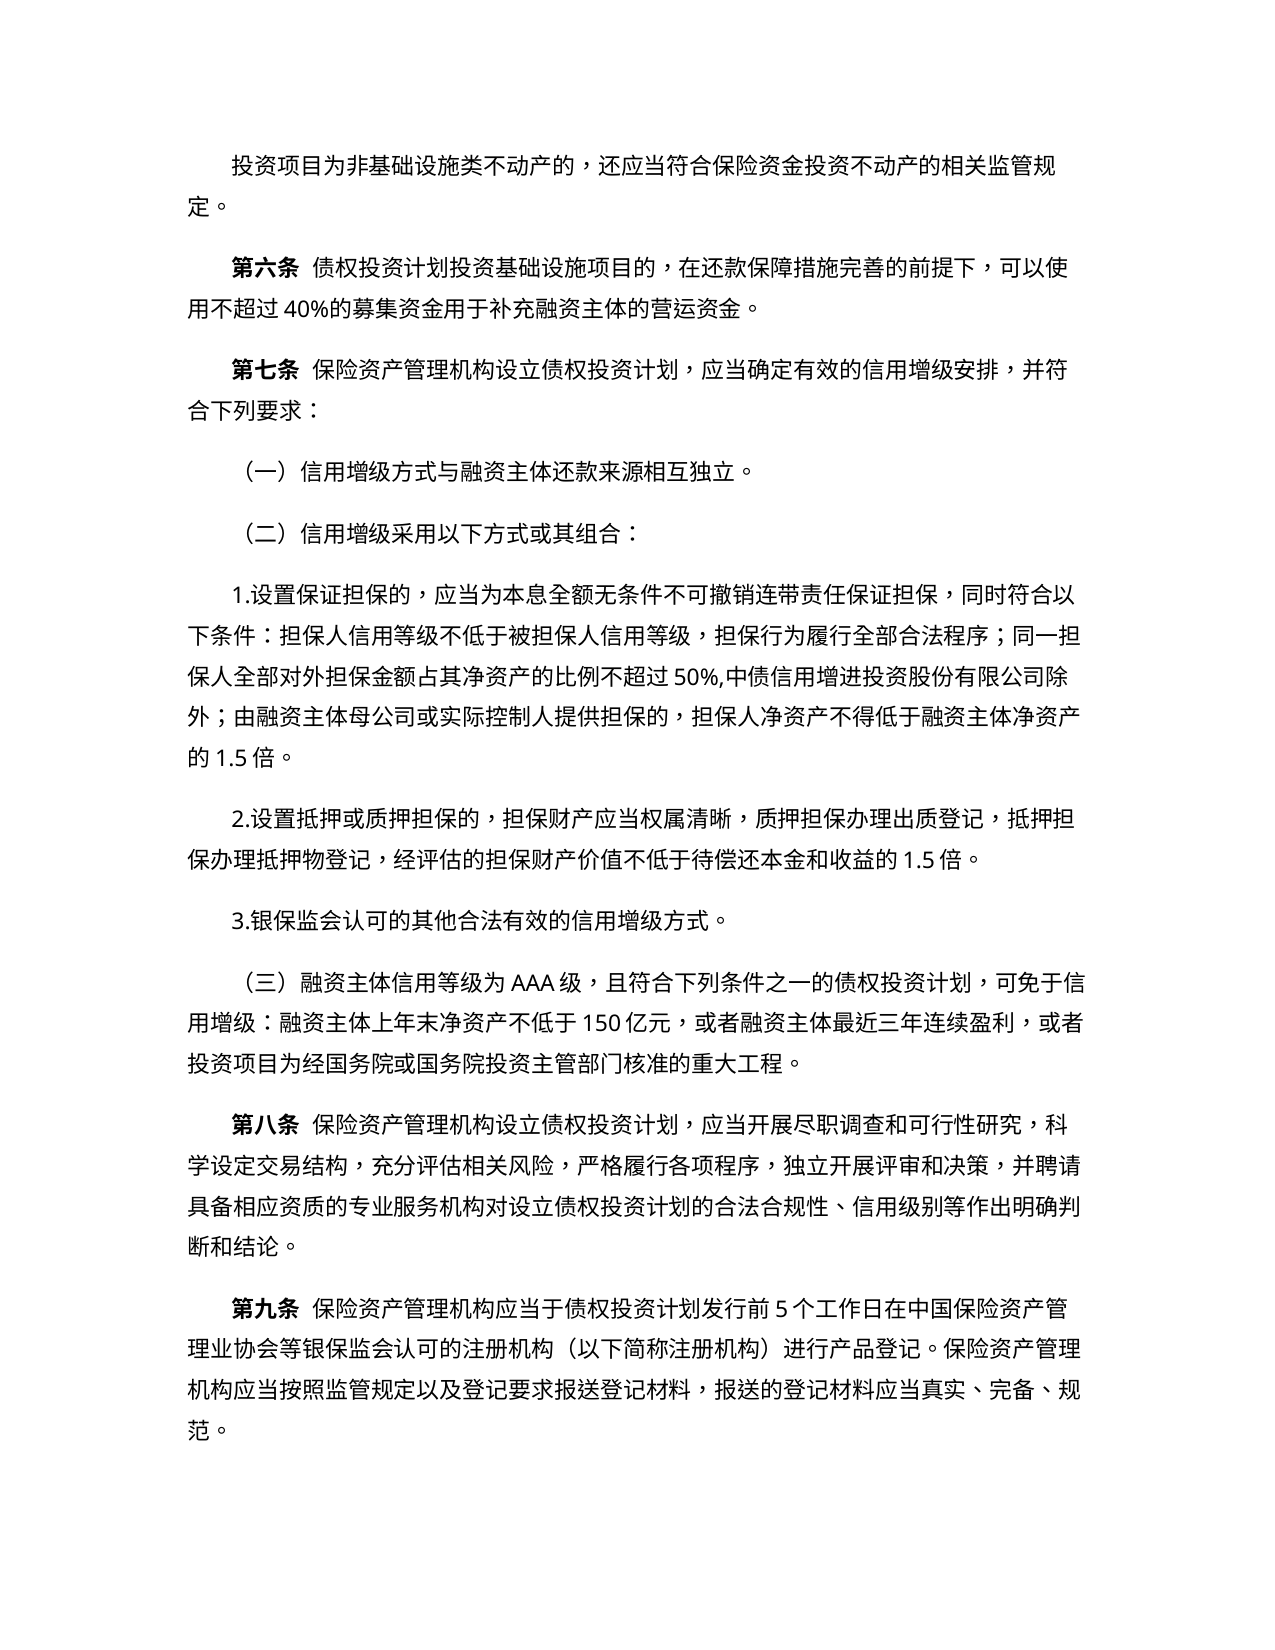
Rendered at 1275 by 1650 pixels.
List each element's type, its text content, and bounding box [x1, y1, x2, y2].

text （二）信用增级采用以下方式或其组合： [187, 518, 1087, 549]
text （三）融资主体信用等级为AAA级，且符合下列条件之一的债权投资计划，可免于信用增级：融资主体上年末净资产不低于150亿元，或者融资主体最近三年连续盈利，或者投资项目为经国务院或国务院投资主管部门核准的重大工程。 [187, 967, 1087, 1079]
text 1.设置保证担保的，应当为本息全额无条件不可撤销连带责任保证担保，同时符合以下条件：担保人信用等级不低于被担保人信用等级，担保行为履行全部合法程序；同一担保人全部对外担保金额占其净资产的比例不超过50%,中债信用增进投资股份有限公司除外；由融资主体母公司或实际控制人提供担保的，担保人净资产不得低于融资主体净资产的1.5倍。 [187, 579, 1087, 773]
text 投资项目为非基础设施类不动产的，还应当符合保险资金投资不动产的相关监管规定。 [187, 150, 1087, 222]
text 第八条 保险资产管理机构设立债权投资计划，应当开展尽职调查和可行性研究，科学设定交易结构，充分评估相关风险，严格履行各项程序，独立开展评审和决策，并聘请具备相应资质的专业服务机构对设立债权投资计划的合法合规性、信用级别等作出明确判断和结论。 [187, 1109, 1087, 1262]
text （一）信用增级方式与融资主体还款来源相互独立。 [187, 456, 1087, 487]
text 3.银保监会认可的其他合法有效的信用增级方式。 [187, 905, 1087, 936]
text 第九条 保险资产管理机构应当于债权投资计划发行前5个工作日在中国保险资产管理业协会等银保监会认可的注册机构（以下简称注册机构）进行产品登记。保险资产管理机构应当按照监管规定以及登记要求报送登记材料，报送的登记材料应当真实、完备、规范。 [187, 1293, 1087, 1446]
text 第六条 债权投资计划投资基础设施项目的，在还款保障措施完善的前提下，可以使用不超过40%的募集资金用于补充融资主体的营运资金。 [187, 252, 1087, 324]
text 第七条 保险资产管理机构设立债权投资计划，应当确定有效的信用增级安排，并符合下列要求： [187, 354, 1087, 426]
text 2.设置抵押或质押担保的，担保财产应当权属清晰，质押担保办理出质登记，抵押担保办理抵押物登记，经评估的担保财产价值不低于待偿还本金和收益的1.5倍。 [187, 803, 1087, 875]
